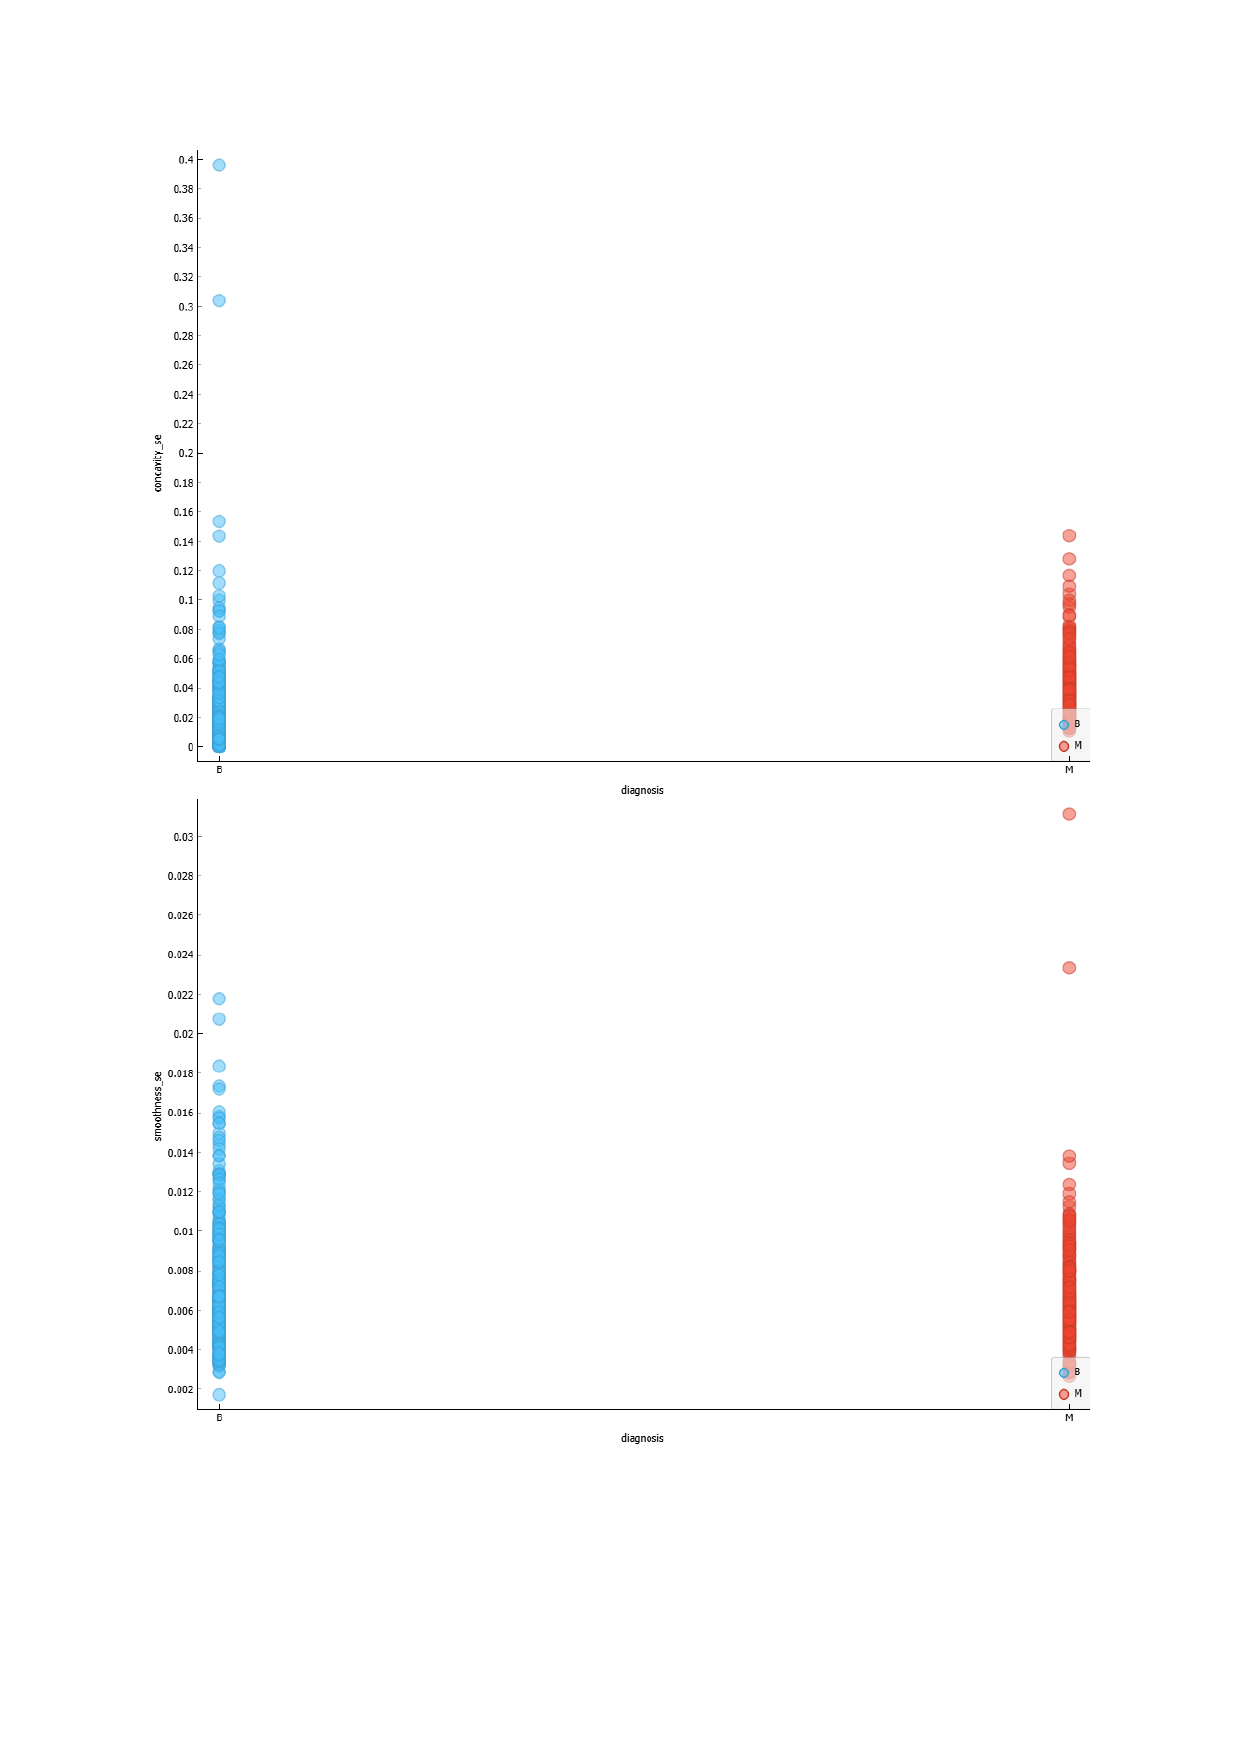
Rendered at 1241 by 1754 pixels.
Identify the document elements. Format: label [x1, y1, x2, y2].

picture [150, 150, 1091, 797]
picture [150, 798, 1091, 1445]
